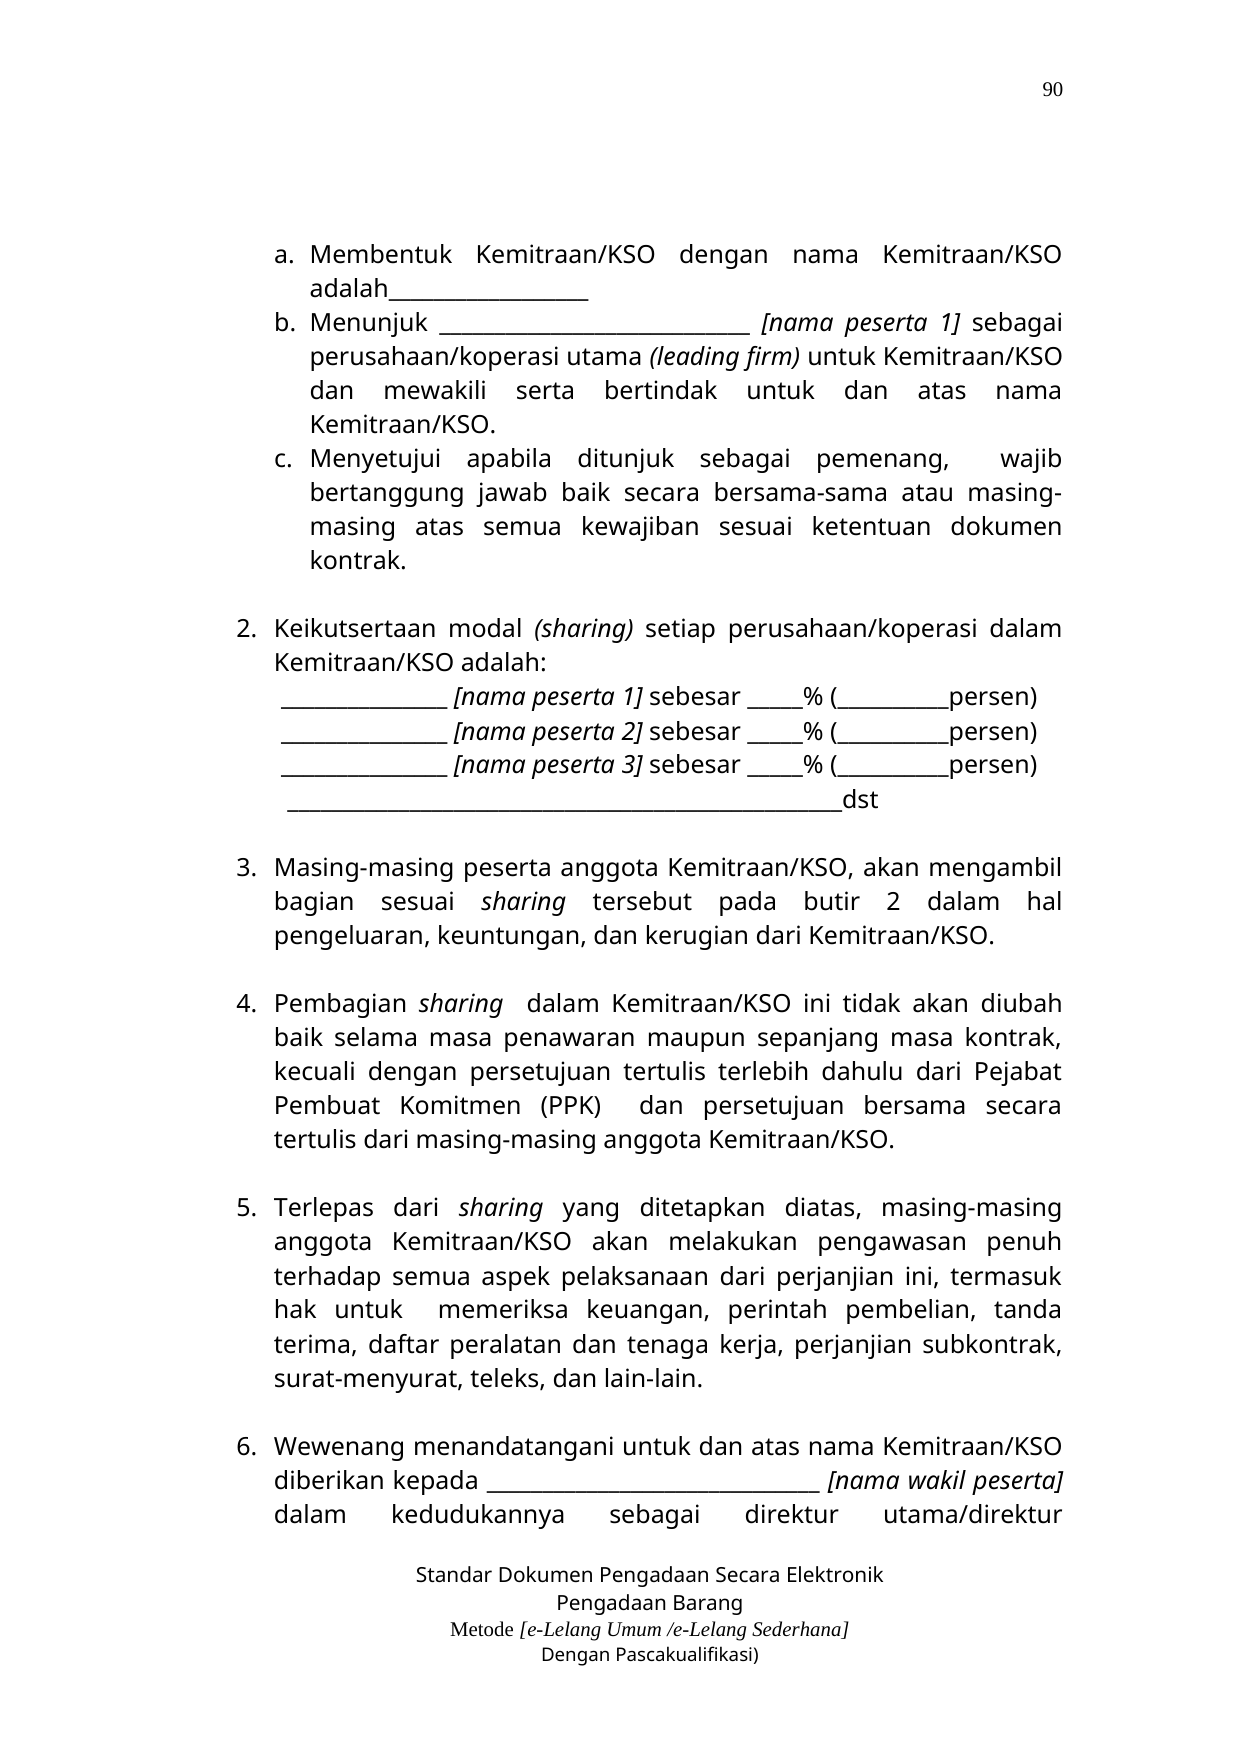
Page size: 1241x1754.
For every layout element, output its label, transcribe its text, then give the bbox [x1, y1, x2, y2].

list Masing-masing peserta anggota Kemitraan/KSO, akan mengambil bagian sesuai sharing tersebut pada butir 2 dalam hal pengeluaran, keuntungan, dan kerugian dari Kemitraan/KSO. [236, 849, 1063, 952]
list Keikutsertaan modal (sharing) setiap perusahaan/koperasi dalam Kemitraan/KSO adalah: [236, 611, 1063, 679]
list Membentuk Kemitraan/KSO dengan nama Kemitraan/KSO adalah__________________ [274, 236, 1063, 304]
text __________________________________________________dst [281, 781, 1063, 815]
list Terlepas dari sharing yang ditetapkan diatas, masing-masing anggota Kemitraan/KSO akan melakukan pengawasan penuh terhadap semua aspek pelaksanaan dari perjanjian ini, termasuk hak untuk memeriksa keuangan, perintah pembelian, tanda terima, daftar peralatan dan tenaga kerja, perjanjian subkontrak, surat-menyurat, teleks, dan lain-lain. [236, 1190, 1063, 1394]
list Menunjuk ____________________________ [nama peserta 1] sebagai perusahaan/koperasi utama (leading firm) untuk Kemitraan/KSO dan mewakili serta bertindak untuk dan atas nama Kemitraan/KSO. [274, 304, 1063, 441]
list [236, 1428, 1063, 1531]
list Pembagian sharing dalam Kemitraan/KSO ini tidak akan diubah baik selama masa penawaran maupun sepanjang masa kontrak, kecuali dengan persetujuan tertulis terlebih dahulu dari Pejabat Pembuat Komitmen (PPK) dan persetujuan bersama secara tertulis dari masing-masing anggota Kemitraan/KSO. [236, 986, 1063, 1156]
text _______________ [nama peserta 1] sebesar _____% (__________persen) [281, 679, 1063, 713]
text _______________ [nama peserta 3] sebesar _____% (__________persen) [281, 747, 1063, 781]
text _______________ [nama peserta 2] sebesar _____% (__________persen) [281, 713, 1063, 747]
list Menyetujui apabila ditunjuk sebagai pemenang, wajib bertanggung jawab baik secara bersama-sama atau masing-masing atas semua kewajiban sesuai ketentuan dokumen kontrak. [274, 441, 1063, 577]
